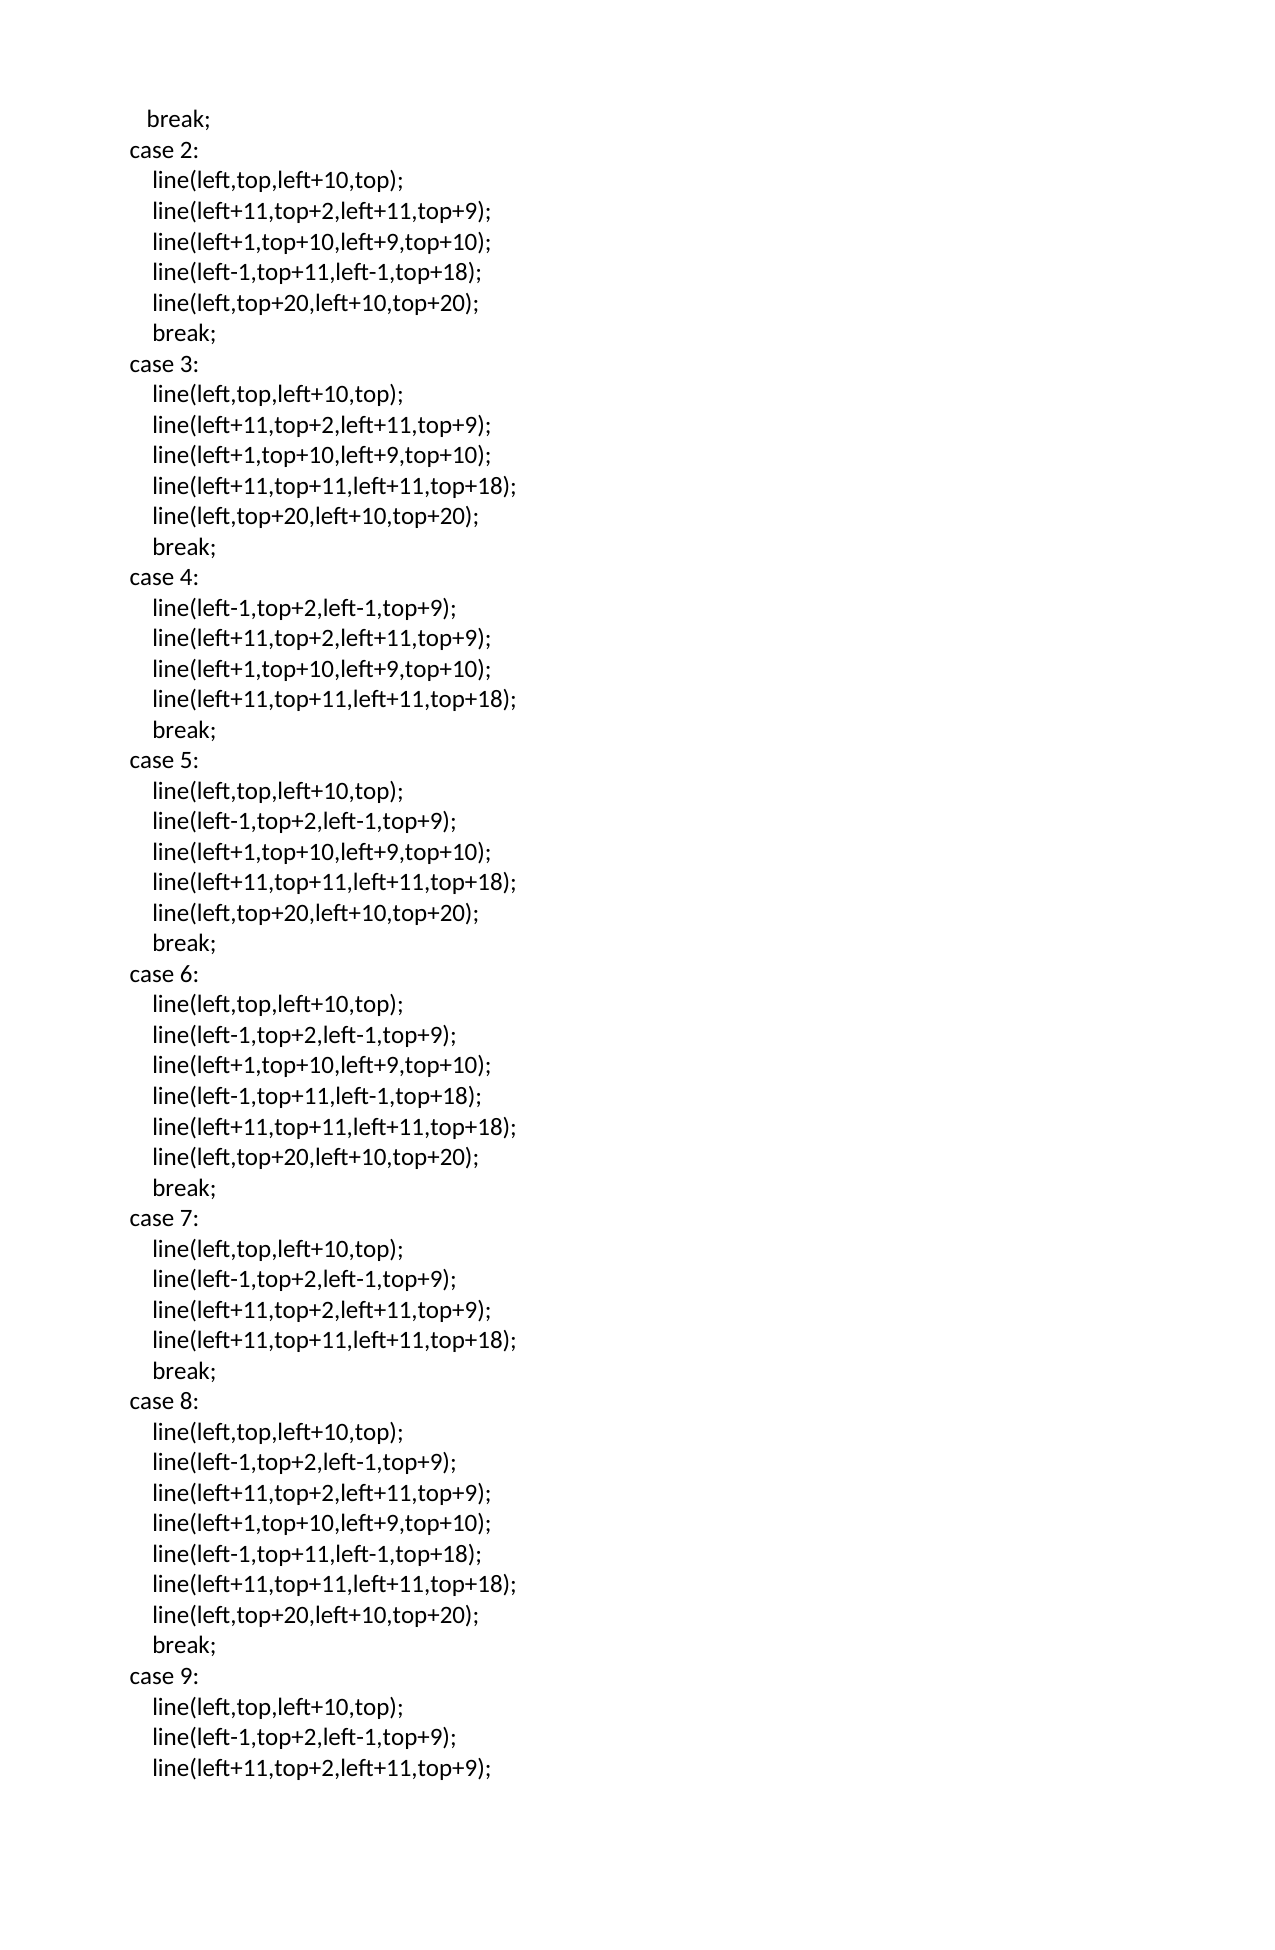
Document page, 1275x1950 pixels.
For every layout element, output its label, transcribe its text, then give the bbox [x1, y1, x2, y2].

text break; [112, 1355, 1174, 1385]
text line(left+1,top+10,left+9,top+10); [112, 653, 1174, 683]
text line(left+11,top+11,left+11,top+18); [112, 470, 1174, 500]
text break; [112, 1629, 1174, 1660]
text line(left,top,left+10,top); [112, 378, 1174, 409]
text line(left,top,left+10,top); [112, 1233, 1174, 1263]
text line(left+11,top+11,left+11,top+18); [112, 1324, 1174, 1355]
text line(left,top+20,left+10,top+20); [112, 1599, 1174, 1629]
text break; [112, 317, 1174, 348]
text line(left,top,left+10,top); [112, 164, 1174, 195]
text line(left-1,top+2,left-1,top+9); [112, 592, 1174, 622]
text line(left,top+20,left+10,top+20); [112, 287, 1174, 317]
text line(left+11,top+2,left+11,top+9); [112, 1752, 1174, 1782]
text line(left+11,top+2,left+11,top+9); [112, 195, 1174, 226]
text line(left+11,top+11,left+11,top+18); [112, 1568, 1174, 1599]
text line(left-1,top+2,left-1,top+9); [112, 1263, 1174, 1294]
text case 9: [112, 1660, 1174, 1691]
text line(left+11,top+2,left+11,top+9); [112, 622, 1174, 653]
text line(left-1,top+2,left-1,top+9); [112, 806, 1174, 836]
text line(left,top+20,left+10,top+20); [112, 1141, 1174, 1172]
text case 7: [112, 1202, 1174, 1233]
text line(left-1,top+11,left-1,top+18); [112, 1080, 1174, 1111]
text line(left-1,top+2,left-1,top+9); [112, 1019, 1174, 1050]
text case 4: [112, 561, 1174, 592]
text line(left+11,top+11,left+11,top+18); [112, 683, 1174, 714]
text line(left+1,top+10,left+9,top+10); [112, 439, 1174, 470]
text line(left,top,left+10,top); [112, 775, 1174, 806]
text line(left,top,left+10,top); [112, 1691, 1174, 1721]
text case 8: [112, 1385, 1174, 1416]
text line(left+11,top+11,left+11,top+18); [112, 1111, 1174, 1141]
text case 6: [112, 958, 1174, 989]
text line(left+11,top+2,left+11,top+9); [112, 1294, 1174, 1324]
text line(left+11,top+2,left+11,top+9); [112, 1477, 1174, 1507]
text line(left,top,left+10,top); [112, 989, 1174, 1019]
text line(left-1,top+2,left-1,top+9); [112, 1446, 1174, 1477]
text case 3: [112, 348, 1174, 378]
text case 5: [112, 744, 1174, 775]
text line(left+1,top+10,left+9,top+10); [112, 1507, 1174, 1538]
text line(left,top+20,left+10,top+20); [112, 500, 1174, 531]
text break; [112, 714, 1174, 744]
text line(left,top,left+10,top); [112, 1416, 1174, 1446]
text line(left-1,top+11,left-1,top+18); [112, 1538, 1174, 1568]
text case 2: [112, 134, 1174, 164]
text line(left+1,top+10,left+9,top+10); [112, 226, 1174, 256]
text line(left-1,top+11,left-1,top+18); [112, 256, 1174, 287]
text line(left+1,top+10,left+9,top+10); [112, 1050, 1174, 1080]
text line(left,top+20,left+10,top+20); [112, 897, 1174, 928]
text line(left+11,top+11,left+11,top+18); [112, 867, 1174, 897]
text line(left+11,top+2,left+11,top+9); [112, 409, 1174, 439]
text break; [112, 531, 1174, 561]
text break; [112, 103, 1174, 134]
text line(left+1,top+10,left+9,top+10); [112, 836, 1174, 867]
text break; [112, 1172, 1174, 1202]
text break; [112, 928, 1174, 958]
text line(left-1,top+2,left-1,top+9); [112, 1721, 1174, 1752]
